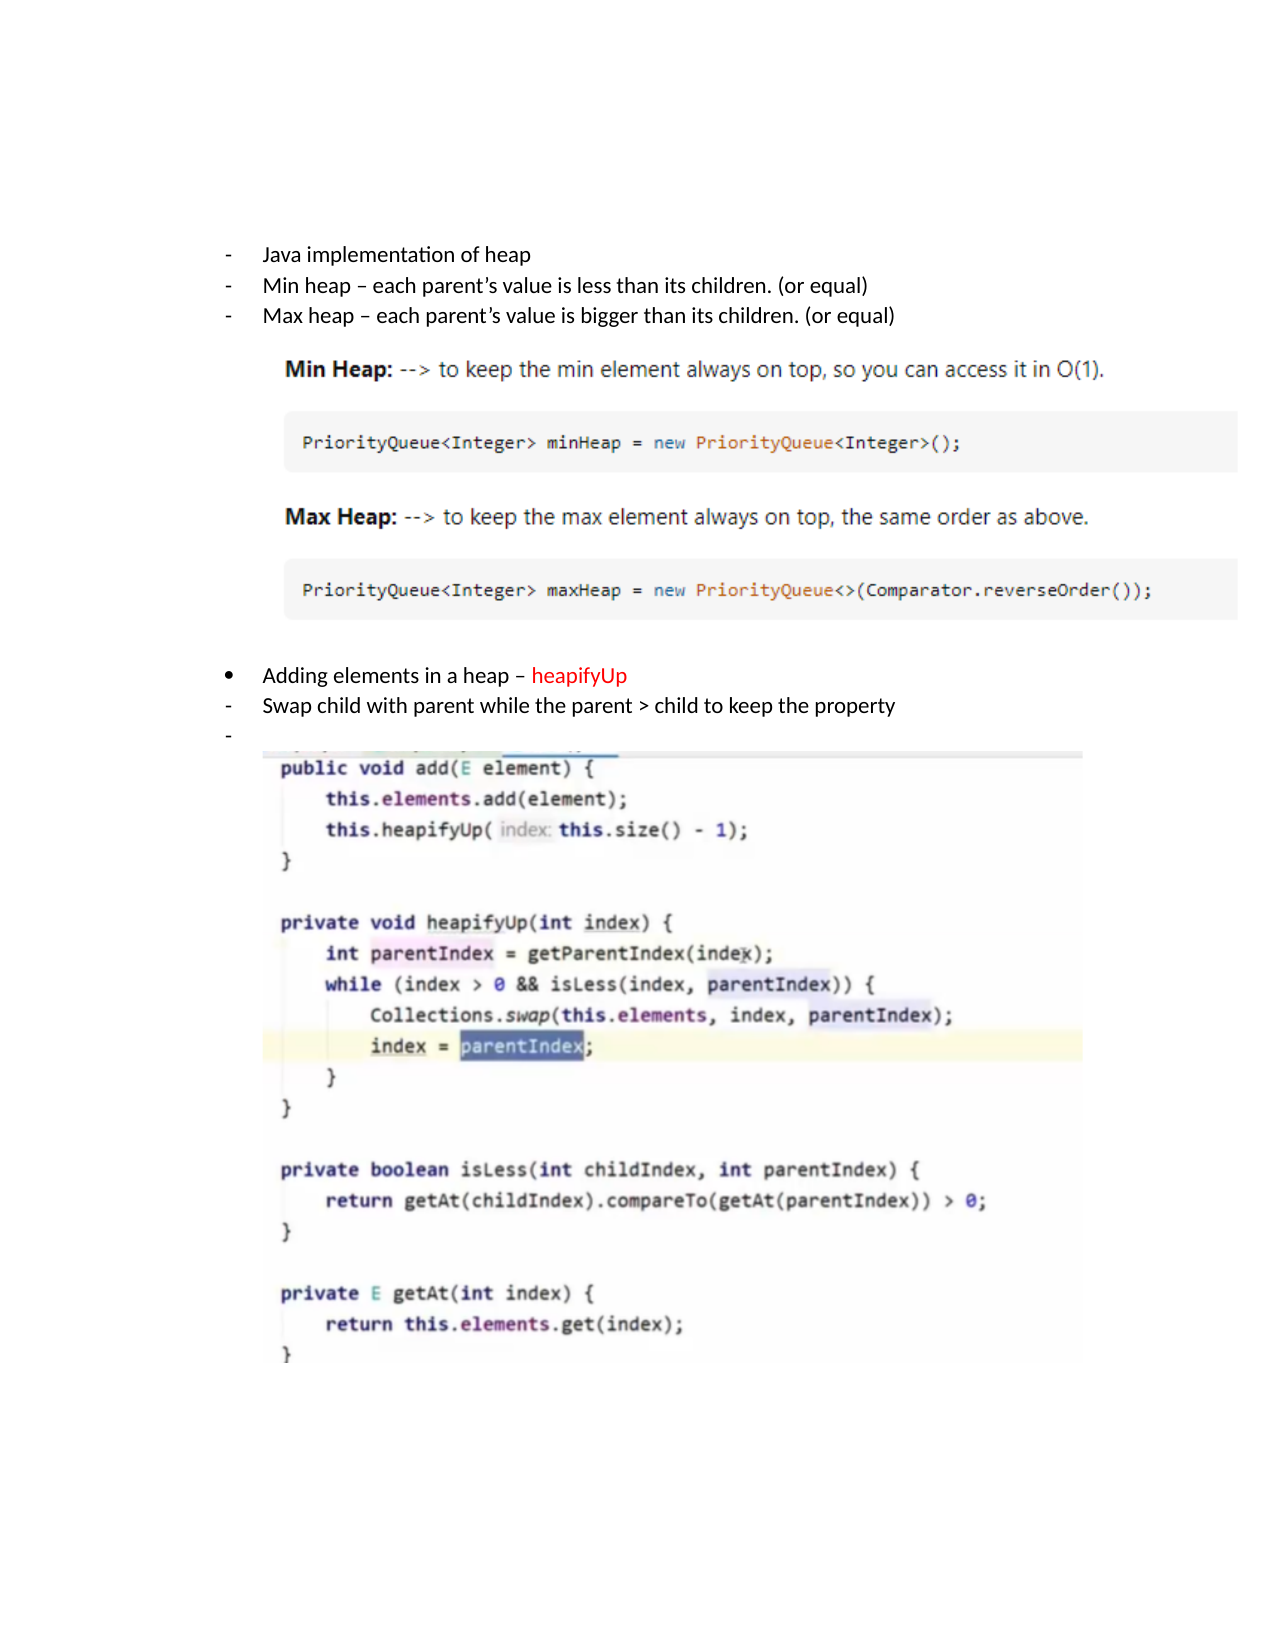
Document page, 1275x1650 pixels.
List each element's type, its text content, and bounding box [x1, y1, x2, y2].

list Adding elements in a heap – heapifyUp [225, 661, 1125, 689]
list Swap child with parent while the parent > child to keep the property [225, 691, 1125, 719]
list Min heap – each parent’s value is less than its children. (or equal) [225, 271, 1125, 299]
picture [262, 331, 1238, 629]
list Max heap – each parent’s value is bigger than its children. (or equal) [225, 301, 1125, 329]
list Java implementation of heap [225, 241, 1125, 269]
picture [262, 751, 1083, 1363]
